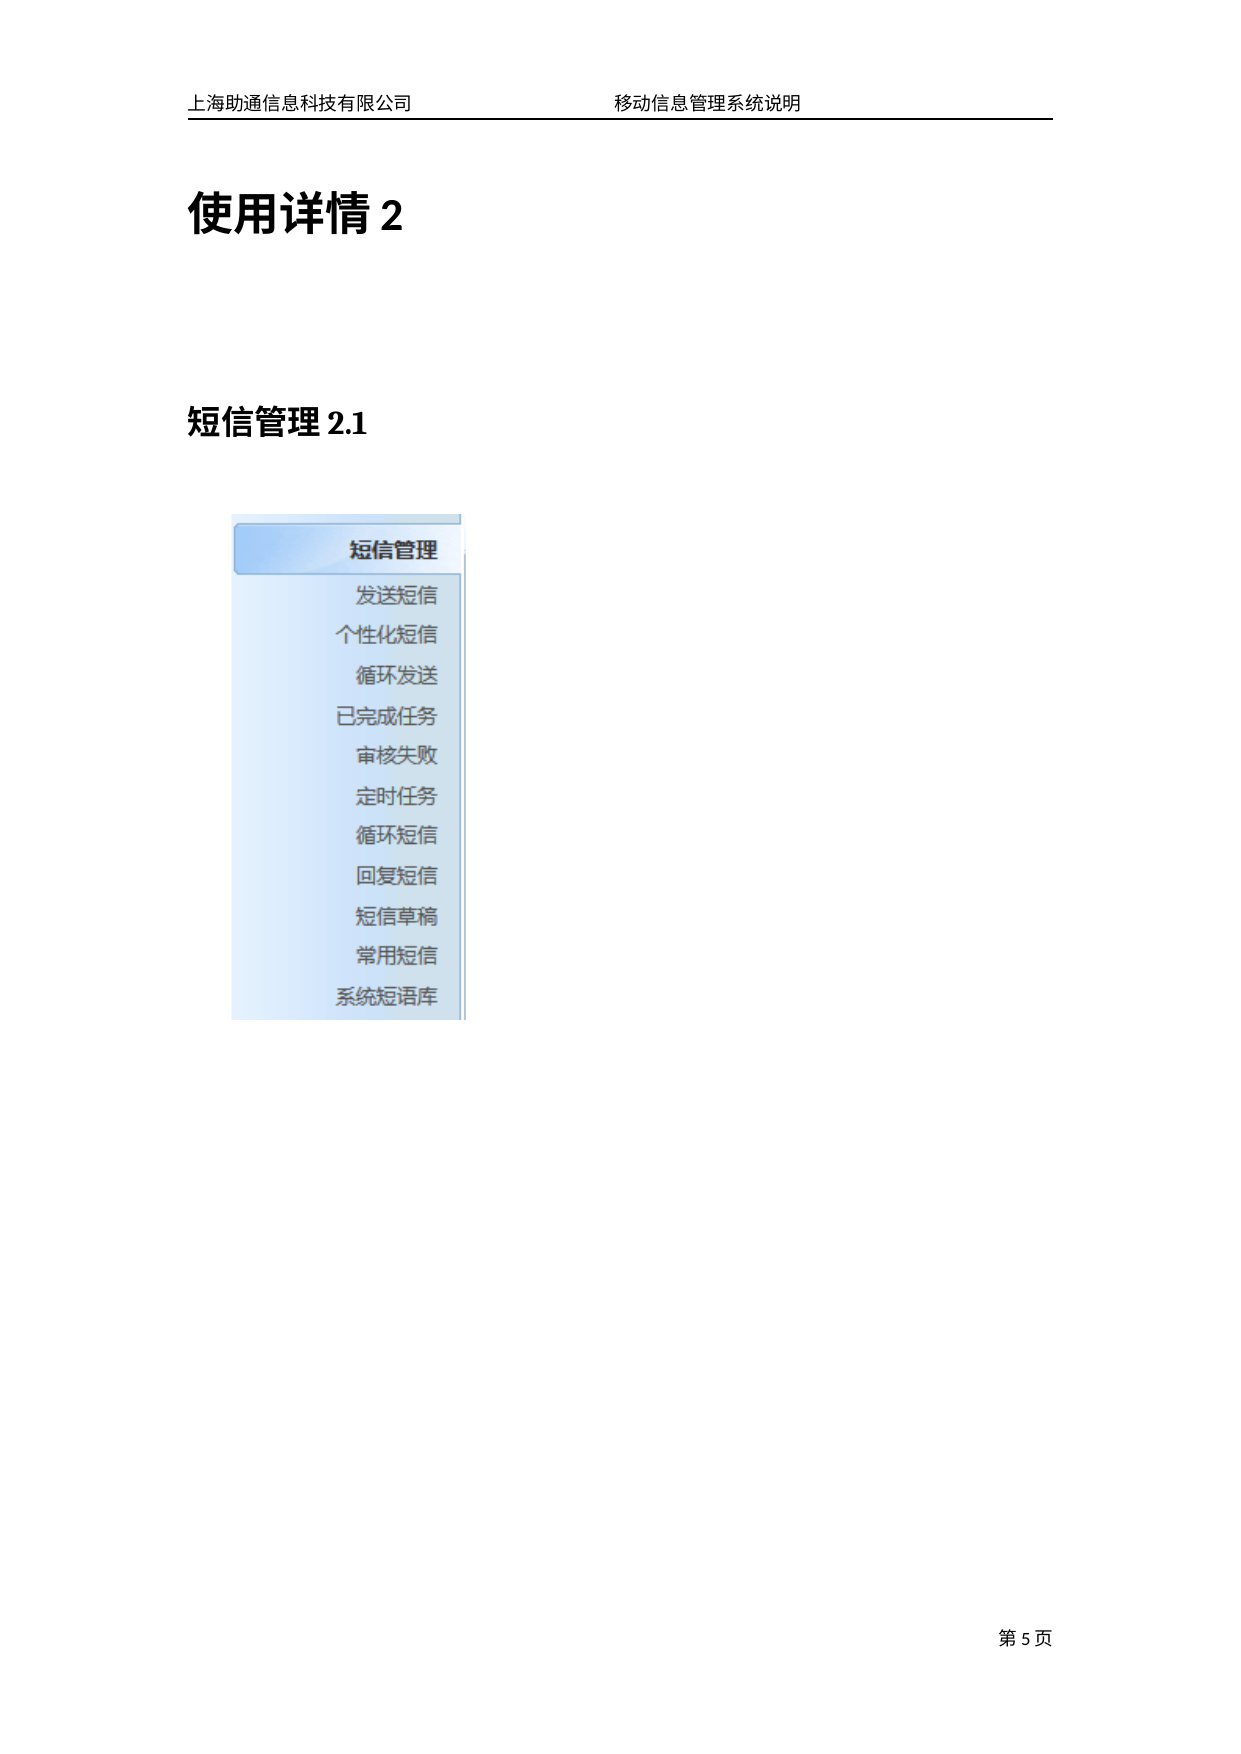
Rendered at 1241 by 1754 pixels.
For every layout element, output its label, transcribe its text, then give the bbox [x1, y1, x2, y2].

picture [231, 514, 466, 1020]
subtitle 短信管理2.1 [187, 387, 1053, 452]
subtitle 使用详情2 [187, 162, 1053, 259]
